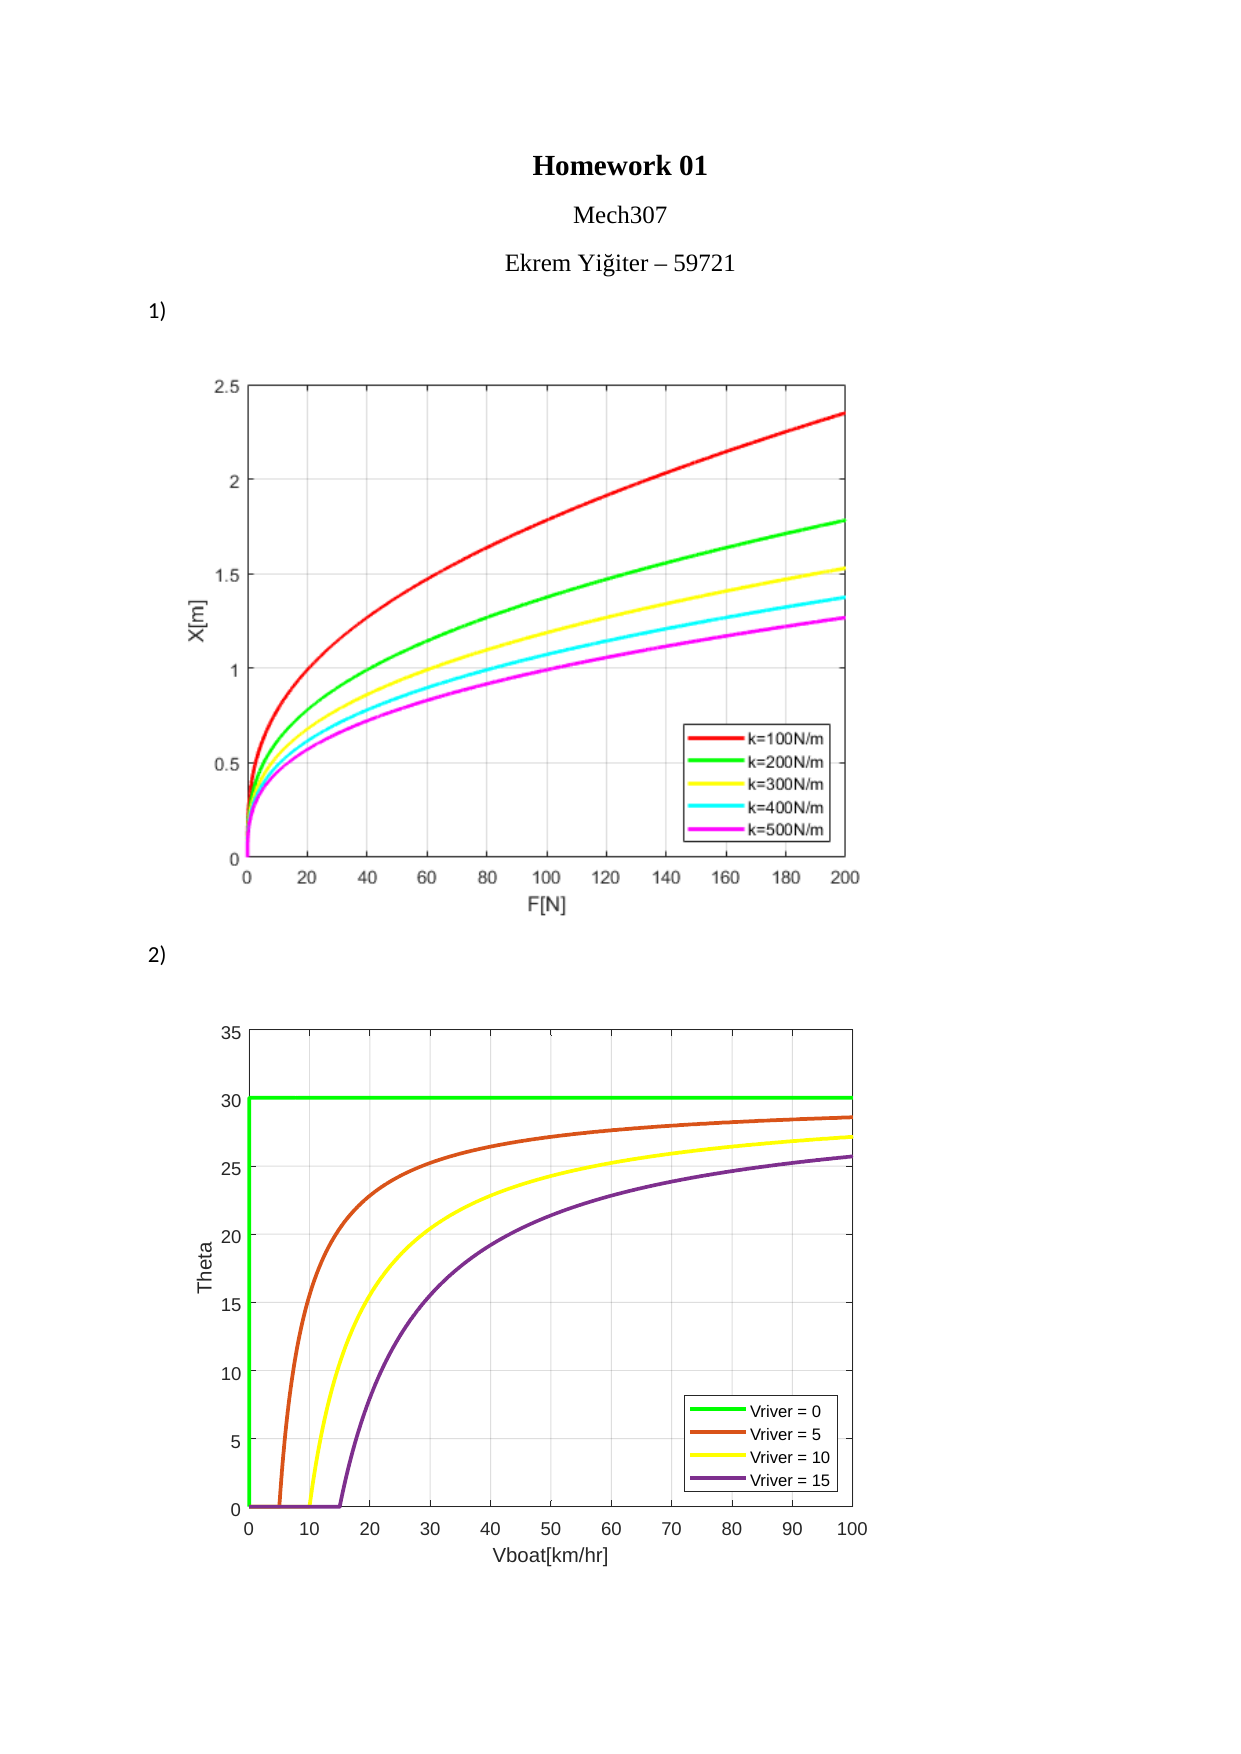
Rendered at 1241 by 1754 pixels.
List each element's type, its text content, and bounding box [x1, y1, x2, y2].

text 2) [148, 940, 1093, 968]
text Homework 01 [148, 148, 1093, 181]
text Ekrem Yiğiter – 59721 [148, 248, 1093, 277]
text 1) [148, 296, 1093, 324]
picture [147, 342, 919, 921]
text Mech307 [148, 200, 1093, 229]
